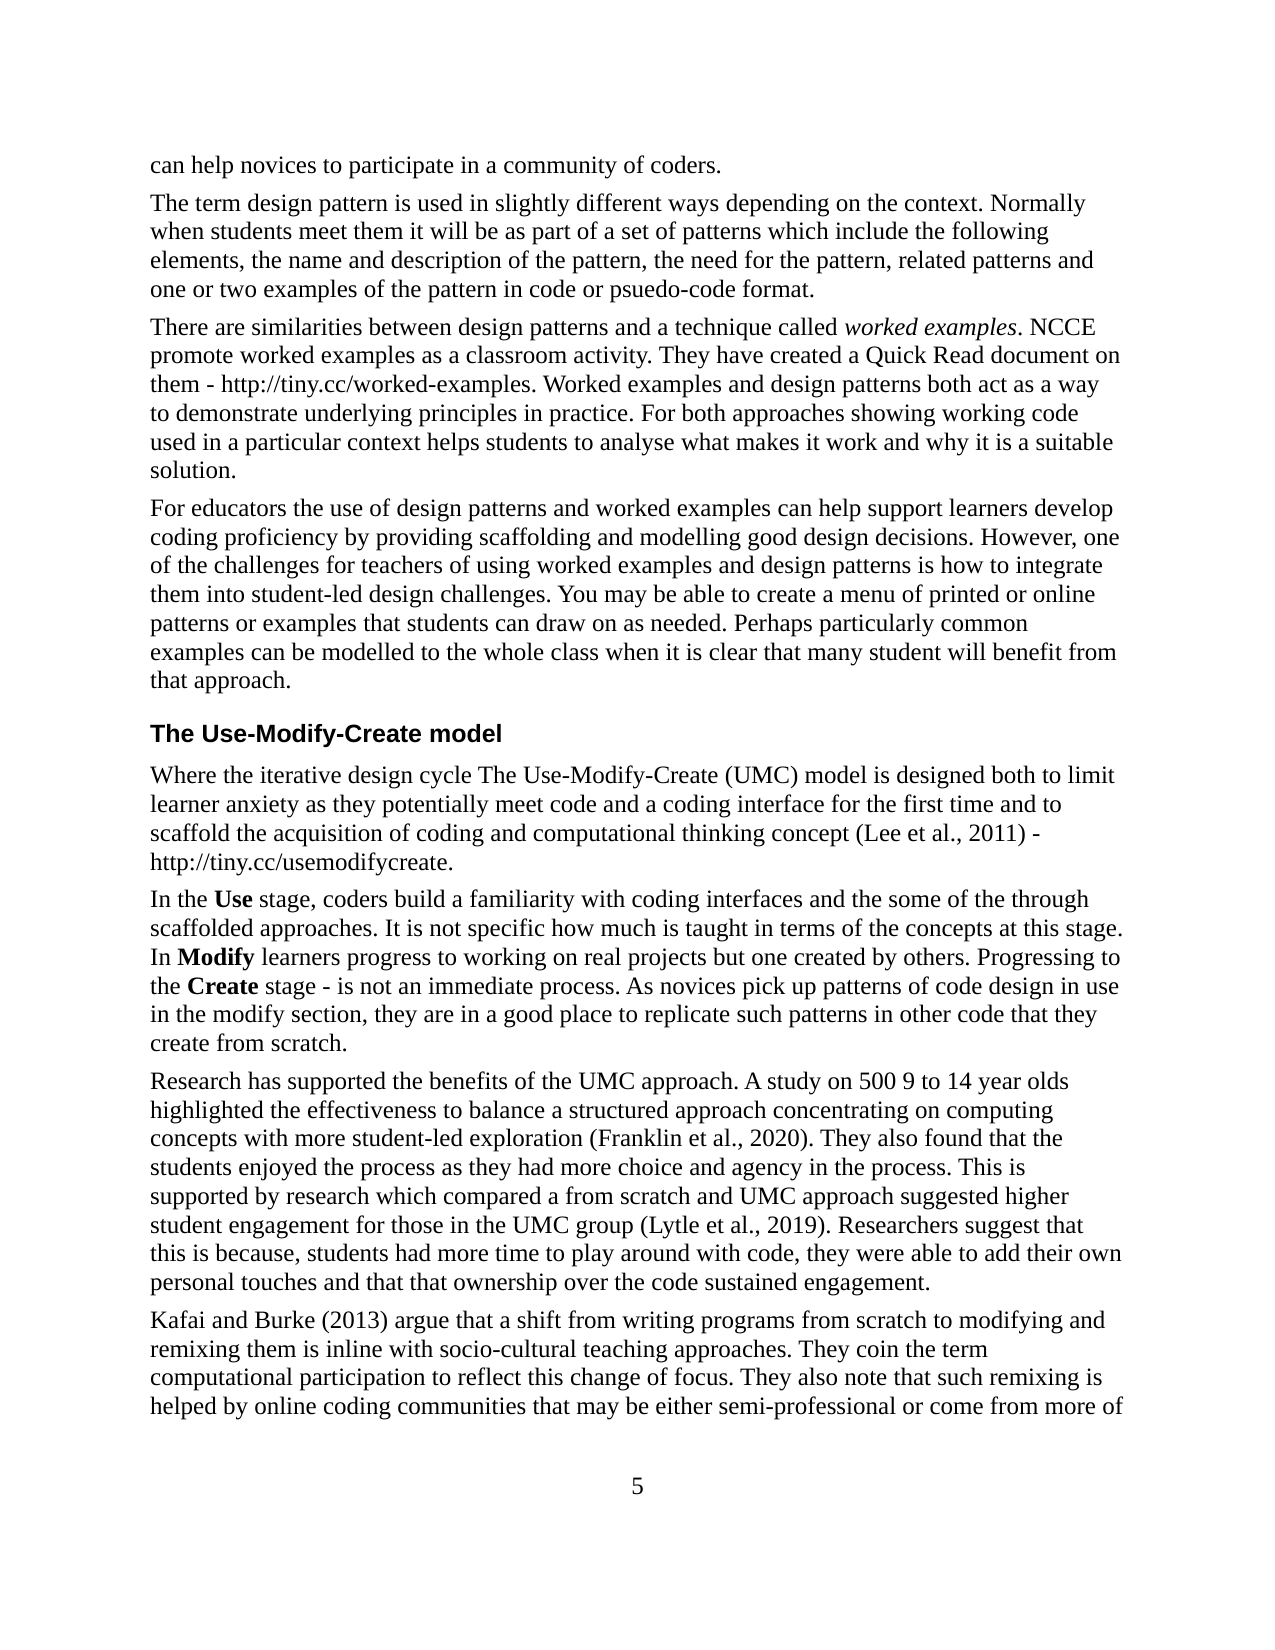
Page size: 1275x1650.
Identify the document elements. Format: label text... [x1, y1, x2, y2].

text The term design pattern is used in slightly different ways depending on the context. Normally when students meet them it will be as part of a set of patterns which include the following elements, the name and description of the pattern, the need for the pattern, related patterns and one or two examples of the pattern in code or psuedo-code format. [150, 188, 1125, 303]
text Research has supported the benefits of the UMC approach. A study on 500 9 to 14 year olds highlighted the effectiveness to balance a structured approach concentrating on computing concepts with more student-led exploration (Franklin et al., 2020). They also found that the students enjoyed the process as they had more choice and agency in the process. This is supported by research which compared a from scratch and UMC approach suggested higher student engagement for those in the UMC group (Lytle et al., 2019). Researchers suggest that this is because, students had more time to play around with code, they were able to add their own personal touches and that that ownership over the code sustained engagement. [150, 1066, 1125, 1296]
text Where the iterative design cycle The Use-Modify-Create (UMC) model is designed both to limit learner anxiety as they potentially meet code and a coding interface for the first time and to scaffold the acquisition of coding and computational thinking concept (Lee et al., 2011) - http://tiny.cc/usemodifycreate. [150, 761, 1125, 876]
text There are similarities between design patterns and a technique called worked examples. NCCE promote worked examples as a classroom activity. They have created a Quick Read document on them - http://tiny.cc/worked-examples. Worked examples and design patterns both act as a way to demonstrate underlying principles in practice. For both approaches showing working code used in a particular context helps students to analyse what makes it work and why it is a suitable solution. [150, 312, 1125, 484]
subtitle The Use-Modify-Create model [150, 719, 1125, 748]
text In the Use stage, coders build a familiarity with coding interfaces and the some of the through scaffolded approaches. It is not specific how much is taught in terms of the concepts at this stage. In Modify learners progress to working on real projects but one created by others. Progressing to the Create stage - is not an immediate process. As novices pick up patterns of code design in use in the modify section, they are in a good place to replicate such patterns in other code that they create from scratch. [150, 884, 1125, 1057]
text For educators the use of design patterns and worked examples can help support learners develop coding proficiency by providing scaffolding and modelling good design decisions. However, one of the challenges for teachers of using worked examples and design patterns is how to integrate them into student-led design challenges. You may be able to create a menu of printed or online patterns or examples that students can draw on as needed. Perhaps particularly common examples can be modelled to the whole class when it is clear that many student will benefit from that approach. [150, 493, 1125, 694]
